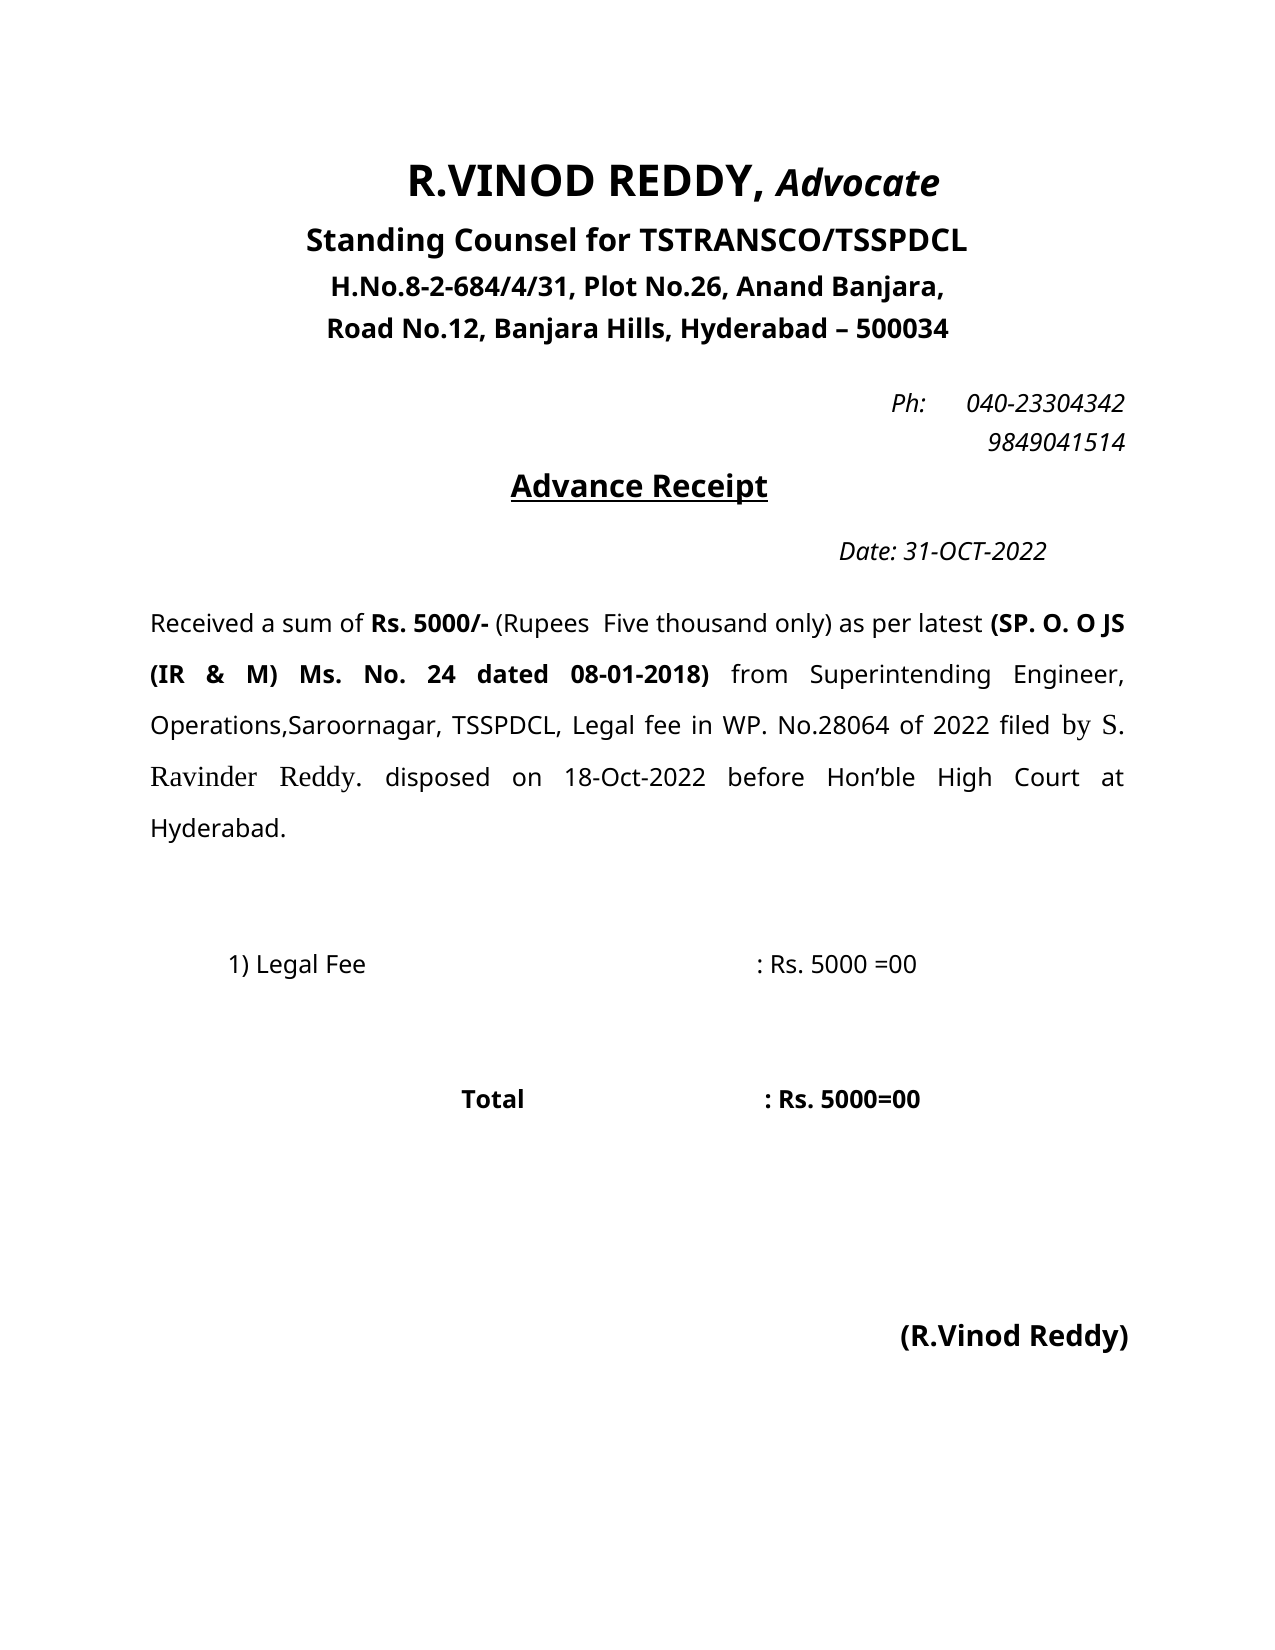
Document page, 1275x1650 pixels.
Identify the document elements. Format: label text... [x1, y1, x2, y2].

text Total : Rs. 5000=00 [227, 1082, 1010, 1116]
text H.No.8-2-684/4/31, Plot No.26, Anand Banjara, [150, 267, 1125, 304]
text (R.Vinod Reddy) [677, 1316, 1128, 1355]
text Standing Counsel for TSTRANSCO/TSSPDCL [227, 218, 1047, 261]
text Received a sum of Rs. 5000/- (Rupees Five thousand only) as per latest (SP. O. O JS (IR & M) Ms. No. 24 dated 08-01-2018) from Superintending Engineer, Operations,Saroornagar, TSSPDCL, Legal fee in WP. No.28064 of 2022 filed by S. Ravinder Reddy. disposed on 18-Oct-2022 before Hon’ble High Court at Hyderabad. [150, 605, 1125, 844]
text R.VINOD REDDY, Advocate [227, 150, 1047, 209]
text 9849041514 [150, 424, 1125, 458]
text Date: 31-OCT-2022 [227, 533, 1047, 567]
text Ph: 040-23304342 [150, 385, 1125, 419]
text 1) Legal Fee : Rs. 5000 =00 [227, 946, 1010, 980]
text Advance Receipt [150, 463, 1128, 506]
text Road No.12, Banjara Hills, Hyderabad – 500034 [150, 310, 1125, 347]
